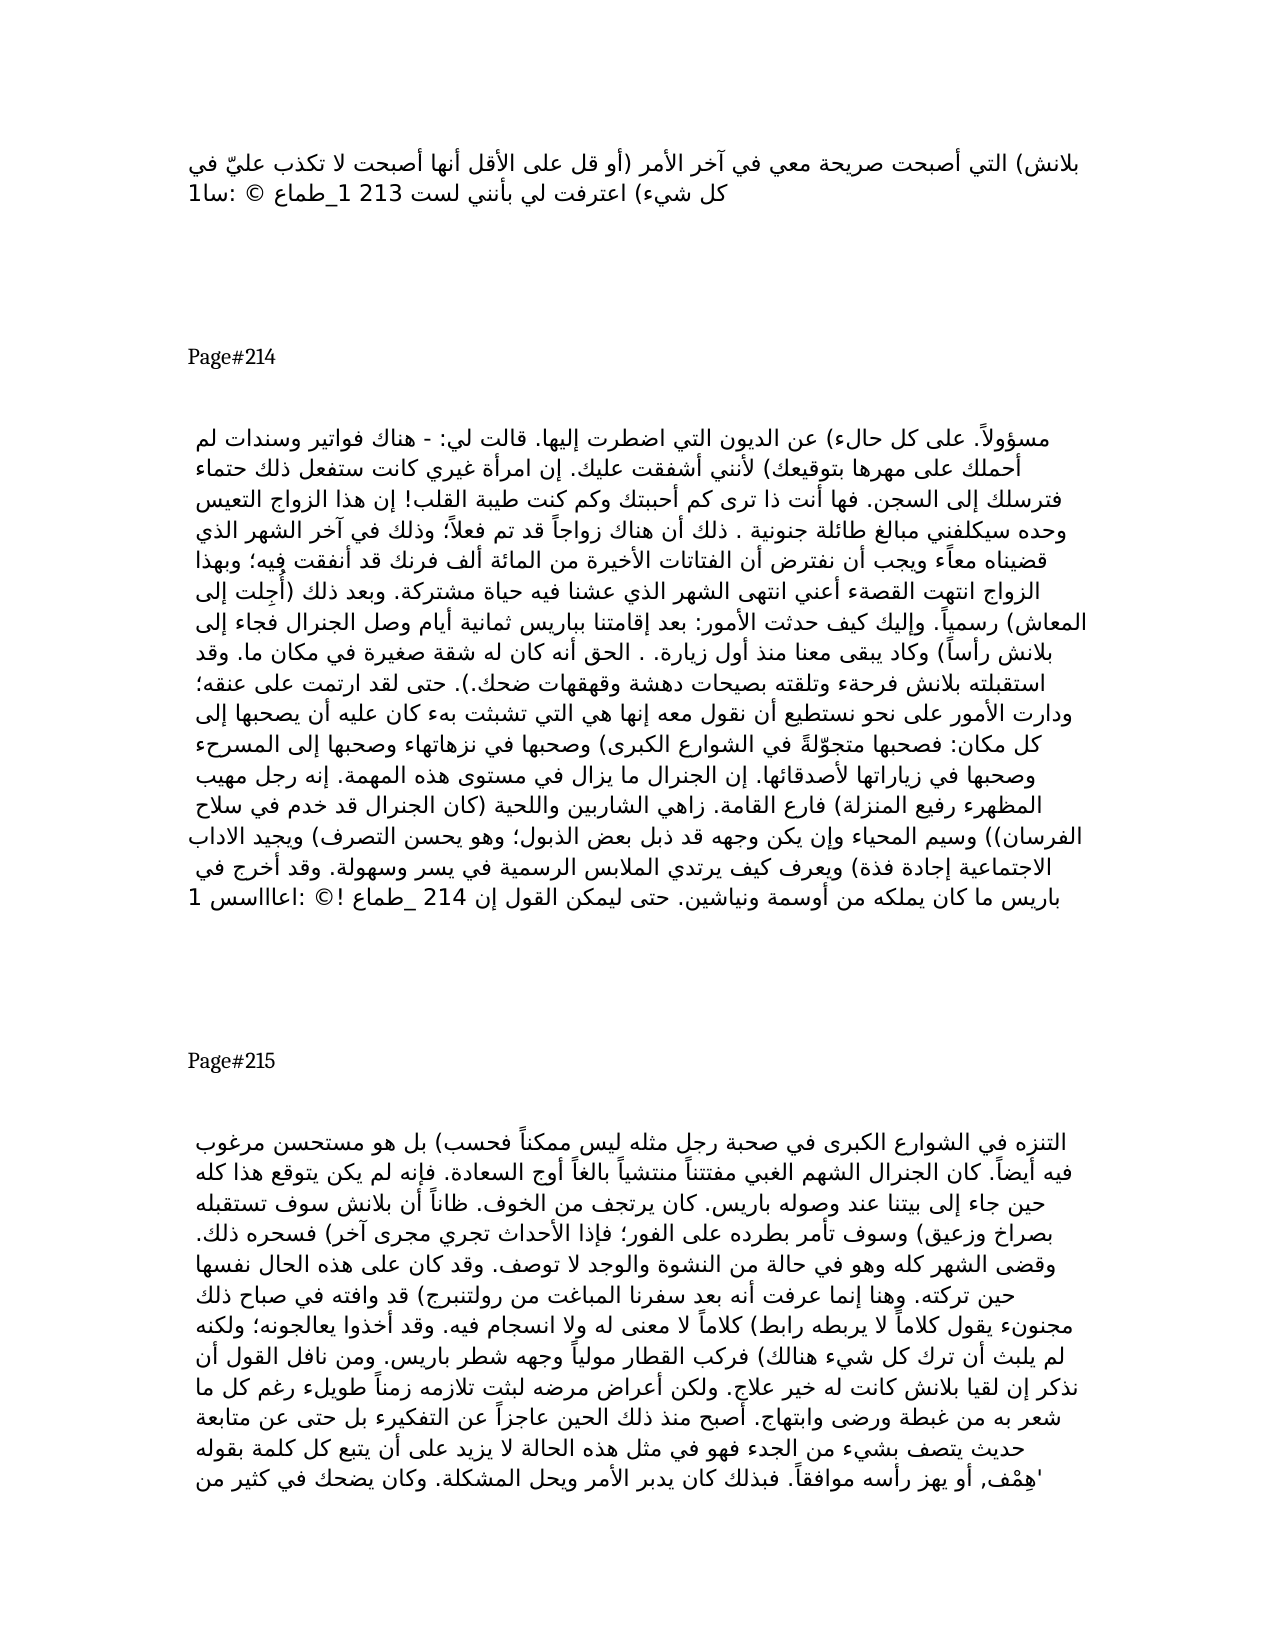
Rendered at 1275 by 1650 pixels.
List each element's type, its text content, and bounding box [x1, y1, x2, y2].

text مسؤولاً. على كل حالء) عن الديون التي اضطرت إليها. قالت لي: - هناك فواتير وسندات لم أحملك على مهرها بتوقيعك) لأنني أشفقت عليك. إن امرأة غيري كانت ستفعل ذلك حتماء فترسلك إلى السجن. فها أنت ذا ترى كم أحببتك وكم كنت طيبة القلب! إن هذا الزواج التعيس وحده سيكلفني مبالغ طائلة جنونية . ذلك أن هناك زواجاً قد تم فعلاً؛ وذلك في آخر الشهر الذي قضيناه معاًء ويجب أن نفترض أن الفتاتات الأخيرة من المائة ألف فرنك قد أنفقت فيه؛ وبهذا الزواج انتهت القصةء أعني انتهى الشهر الذي عشنا فيه حياة مشتركة. وبعد ذلك (أُجِلت إلى المعاش) رسمياً. وإليك كيف حدثت الأمور: بعد إقامتنا بباريس ثمانية أيام وصل الجنرال فجاء إلى بلانش رأساً) وكاد يبقى معنا منذ أول زيارة. . الحق أنه كان له شقة صغيرة في مكان ما. وقد استقبلته بلانش فرحةء وتلقته بصيحات دهشة وقهقهات ضحك.). حتى لقد ارتمت على عنقه؛ ودارت الأمور على نحو نستطيع أن نقول معه إنها هي التي تشبثت بهء كان عليه أن يصحبها إلى كل مكان: فصحبها متجوّلةً في الشوارع الكبرى) وصحبها في نزهاتهاء وصحبها إلى المسرحء وصحبها في زياراتها لأصدقائها. إن الجنرال ما يزال في مستوى هذه المهمة. إنه رجل مهيب المظهرء رفيع المنزلة) فارع القامة. زاهي الشاربين واللحية (كان الجنرال قد خدم في سلاح الفرسان)) وسيم المحياء وإن يكن وجهه قد ذبل بعض الذبول؛ وهو يحسن التصرف) ويجيد الاداب الاجتماعية إجادة فذة) ويعرف كيف يرتدي الملابس الرسمية في يسر وسهولة. وقد أخرج في باريس ما كان يملكه من أوسمة ونياشين. حتى ليمكن القول إن 214 _طماع !© :اعاااسس 1 [187, 425, 1087, 942]
text Page#214 [187, 344, 1087, 400]
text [187, 1129, 1087, 1492]
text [187, 150, 1087, 238]
text Page#215 [187, 1047, 1087, 1104]
